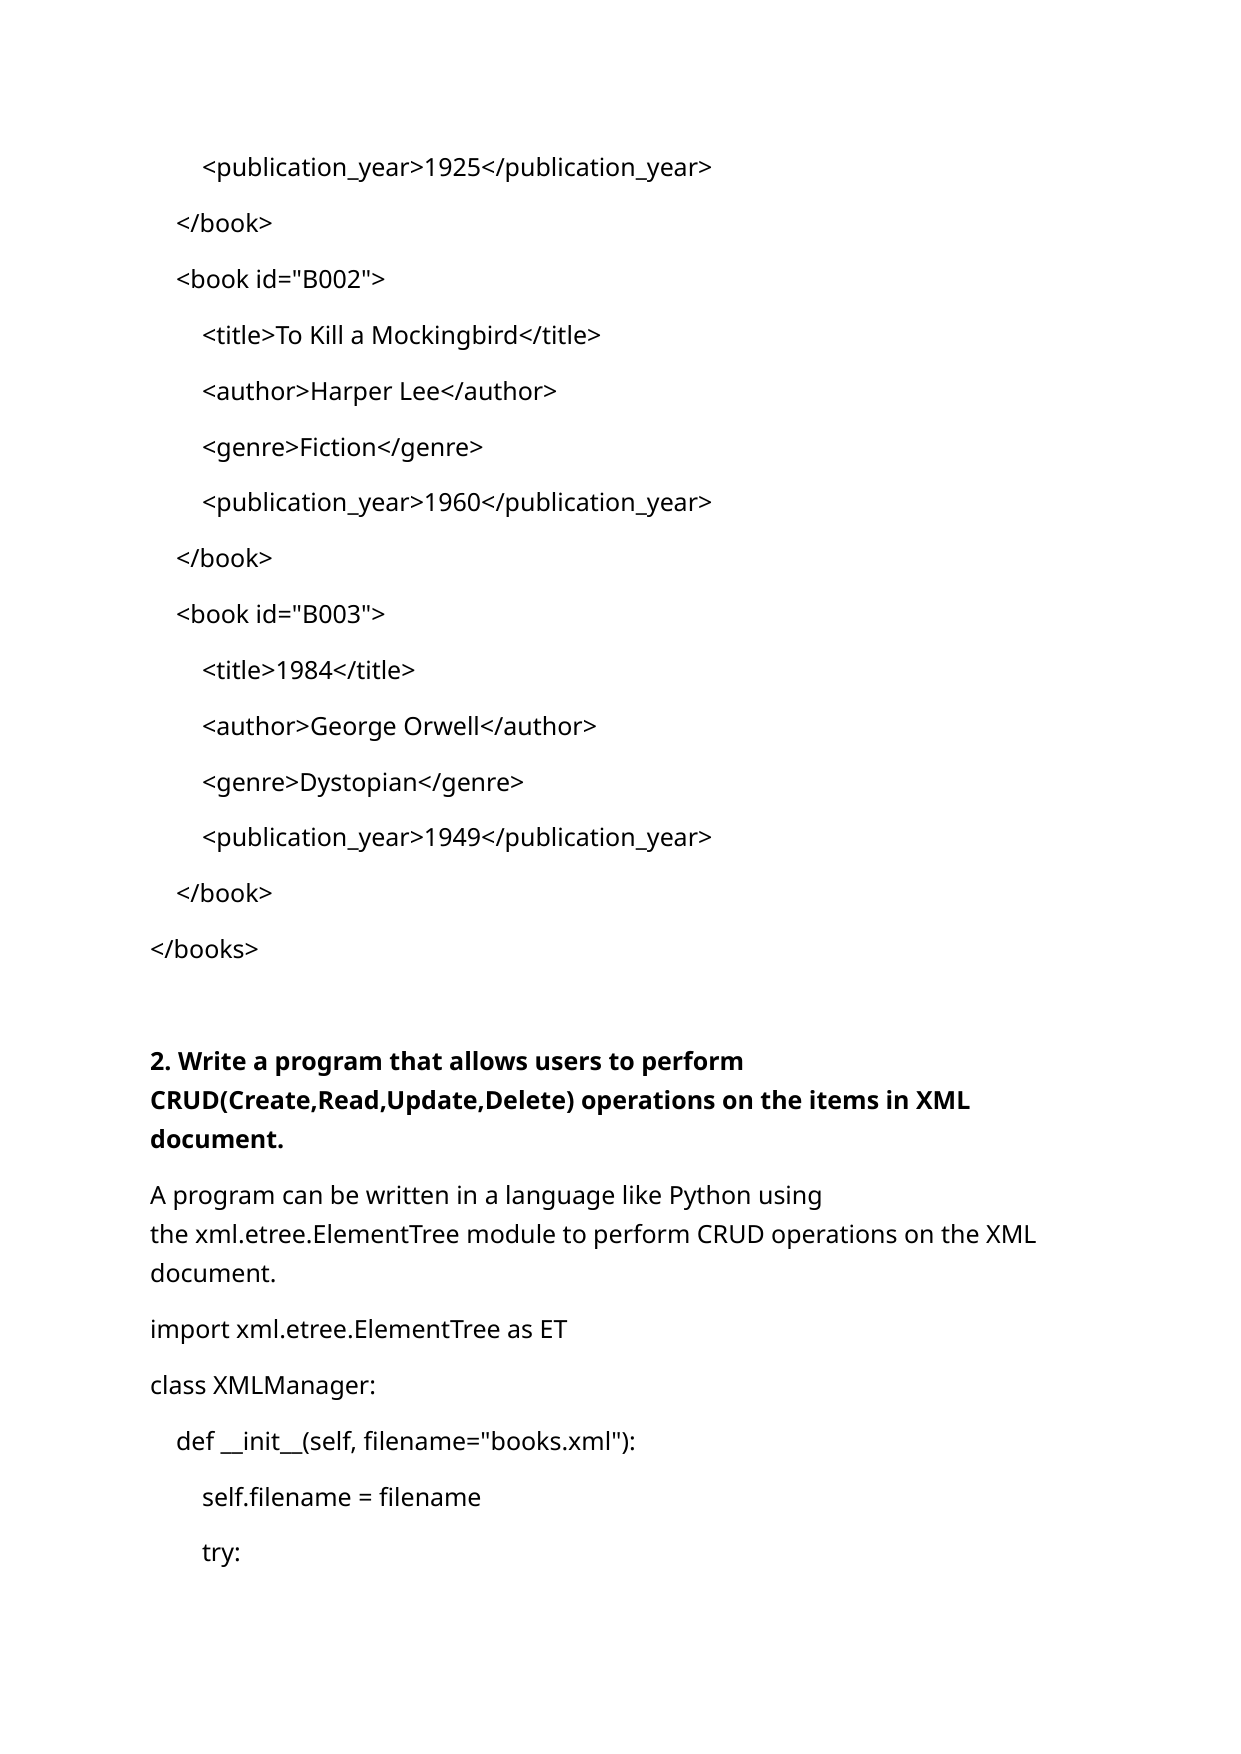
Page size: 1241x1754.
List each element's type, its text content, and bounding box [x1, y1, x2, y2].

text A program can be written in a language like Python using the xml.etree.ElementTree module to perform CRUD operations on the XML document. [150, 1177, 1090, 1290]
text <title>To Kill a Mockingbird</title> [150, 317, 1090, 352]
text <title>1984</title> [150, 652, 1090, 687]
text class XMLManager: [150, 1367, 1090, 1402]
text 2. Write a program that allows users to perform CRUD(Create,Read,Update,Delete) operations on the items in XML document. [150, 1043, 1090, 1156]
text <publication_year>1960</publication_year> [150, 485, 1090, 519]
text <publication_year>1925</publication_year> [150, 150, 1090, 184]
text self.filename = filename [150, 1479, 1090, 1513]
text <genre>Fiction</genre> [150, 429, 1090, 463]
text <book id="B003"> [150, 597, 1090, 631]
text try: [150, 1535, 1090, 1569]
text <publication_year>1949</publication_year> [150, 820, 1090, 854]
text </book> [150, 541, 1090, 575]
text <author>George Orwell</author> [150, 708, 1090, 742]
text <book id="B002"> [150, 262, 1090, 296]
text </book> [150, 206, 1090, 240]
text </books> [150, 932, 1090, 966]
text <author>Harper Lee</author> [150, 373, 1090, 407]
text </book> [150, 876, 1090, 910]
text import xml.etree.ElementTree as ET [150, 1312, 1090, 1346]
text <genre>Dystopian</genre> [150, 764, 1090, 798]
text def __init__(self, filename="books.xml"): [150, 1423, 1090, 1457]
